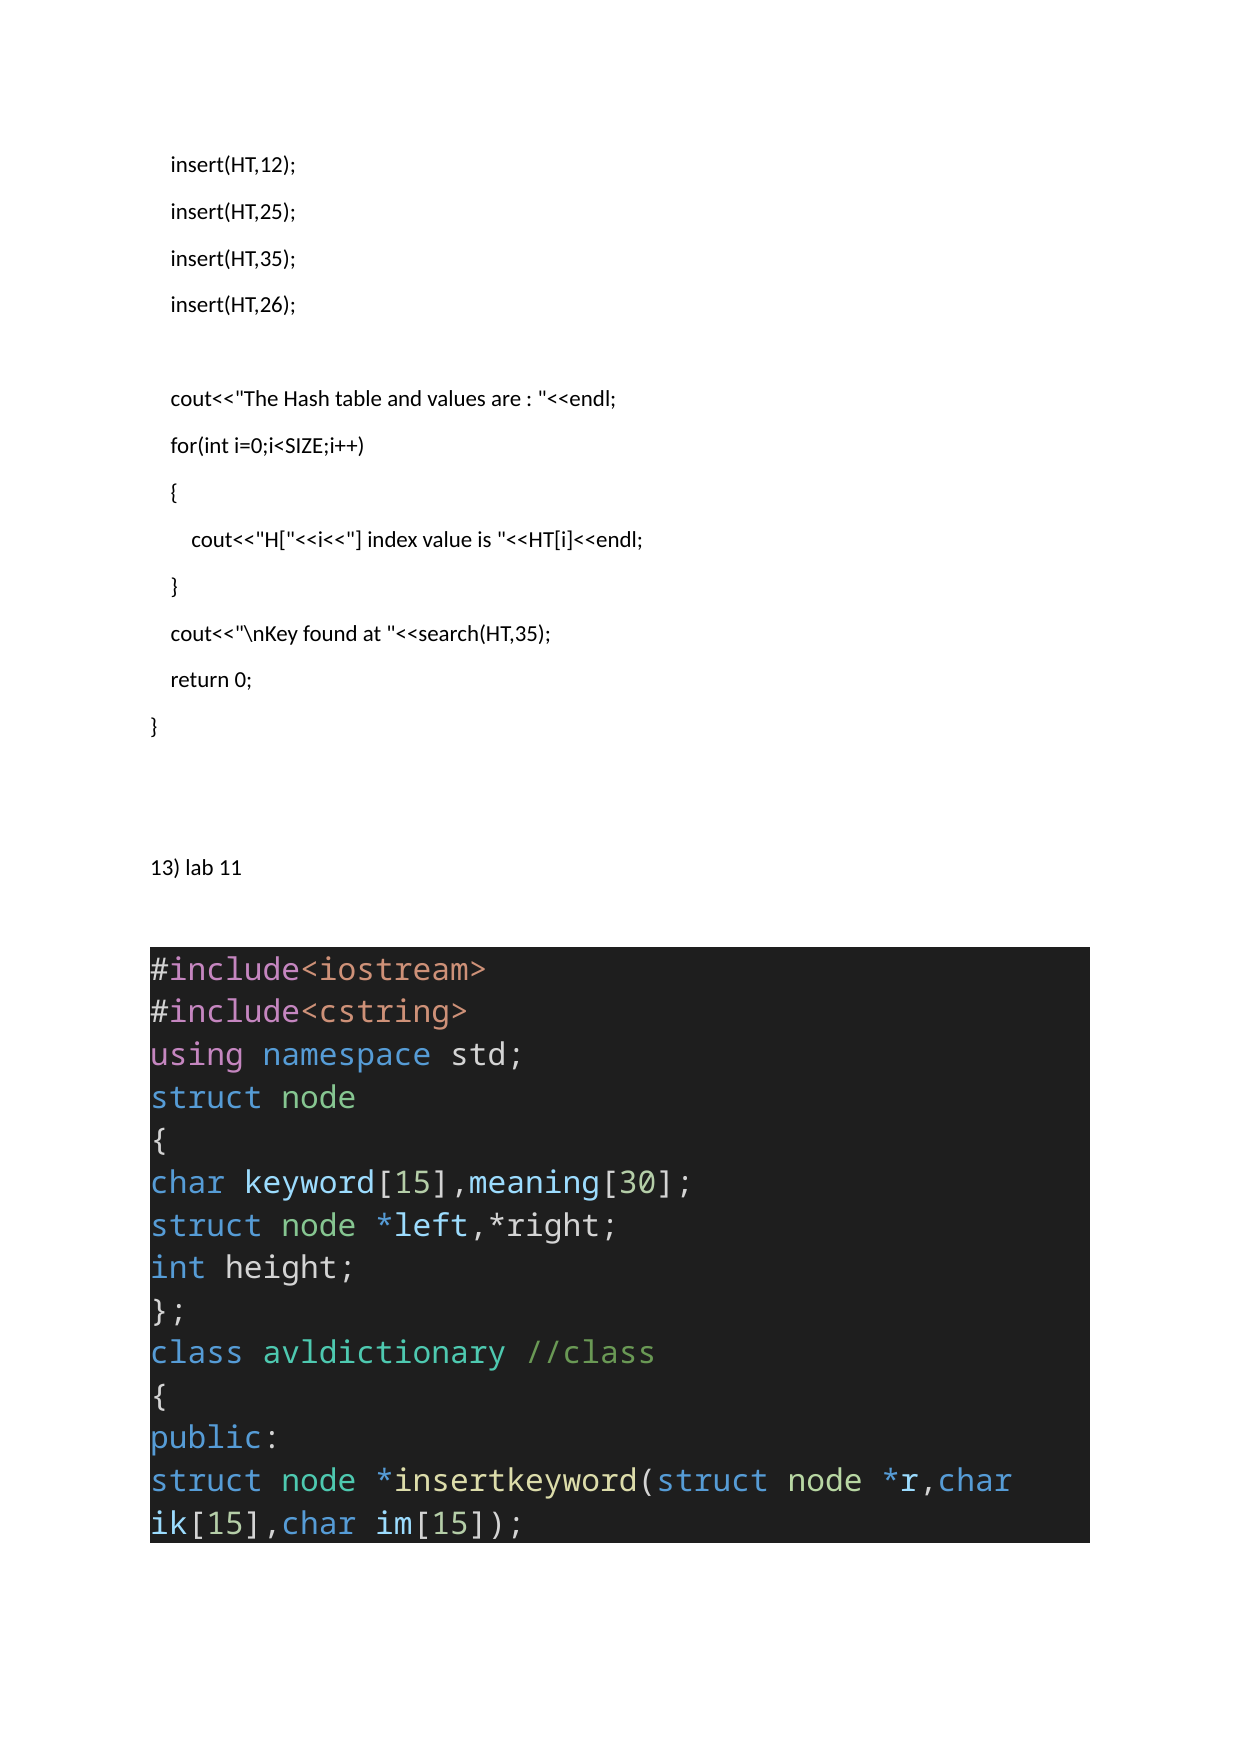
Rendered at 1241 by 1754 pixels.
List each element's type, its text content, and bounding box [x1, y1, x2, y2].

text { [150, 1373, 1090, 1416]
text } [150, 712, 1090, 741]
text insert(HT,25); [150, 197, 1090, 225]
text cout<<"The Hash table and values are : "<<endl; [150, 384, 1090, 412]
text class avldictionary //class [150, 1330, 1090, 1373]
text #include<cstring> [150, 989, 1090, 1032]
text char keyword[15],meaning[30]; [150, 1160, 1090, 1202]
text using namespace std; [150, 1032, 1090, 1075]
text insert(HT,35); [150, 244, 1090, 272]
text struct node [150, 1075, 1090, 1117]
text public: [150, 1416, 1090, 1458]
text cout<<"H["<<i<<"] index value is "<<HT[i]<<endl; [150, 525, 1090, 553]
text insert(HT,12); [150, 150, 1090, 178]
text 13) lab 11 [150, 853, 1090, 881]
text return 0; [150, 666, 1090, 694]
text struct node *left,*right; [150, 1202, 1090, 1245]
text } [150, 572, 1090, 600]
text { [150, 478, 1090, 506]
text struct node *insertkeyword(struct node *r,char ik[15],char im[15]); [150, 1458, 1090, 1543]
text int height; [150, 1245, 1090, 1288]
text { [150, 1117, 1090, 1160]
text #include<iostream> [150, 947, 1090, 989]
text for(int i=0;i<SIZE;i++) [150, 431, 1090, 459]
text insert(HT,26); [150, 291, 1090, 319]
text cout<<"\nKey found at "<<search(HT,35); [150, 619, 1090, 647]
text }; [150, 1288, 1090, 1330]
